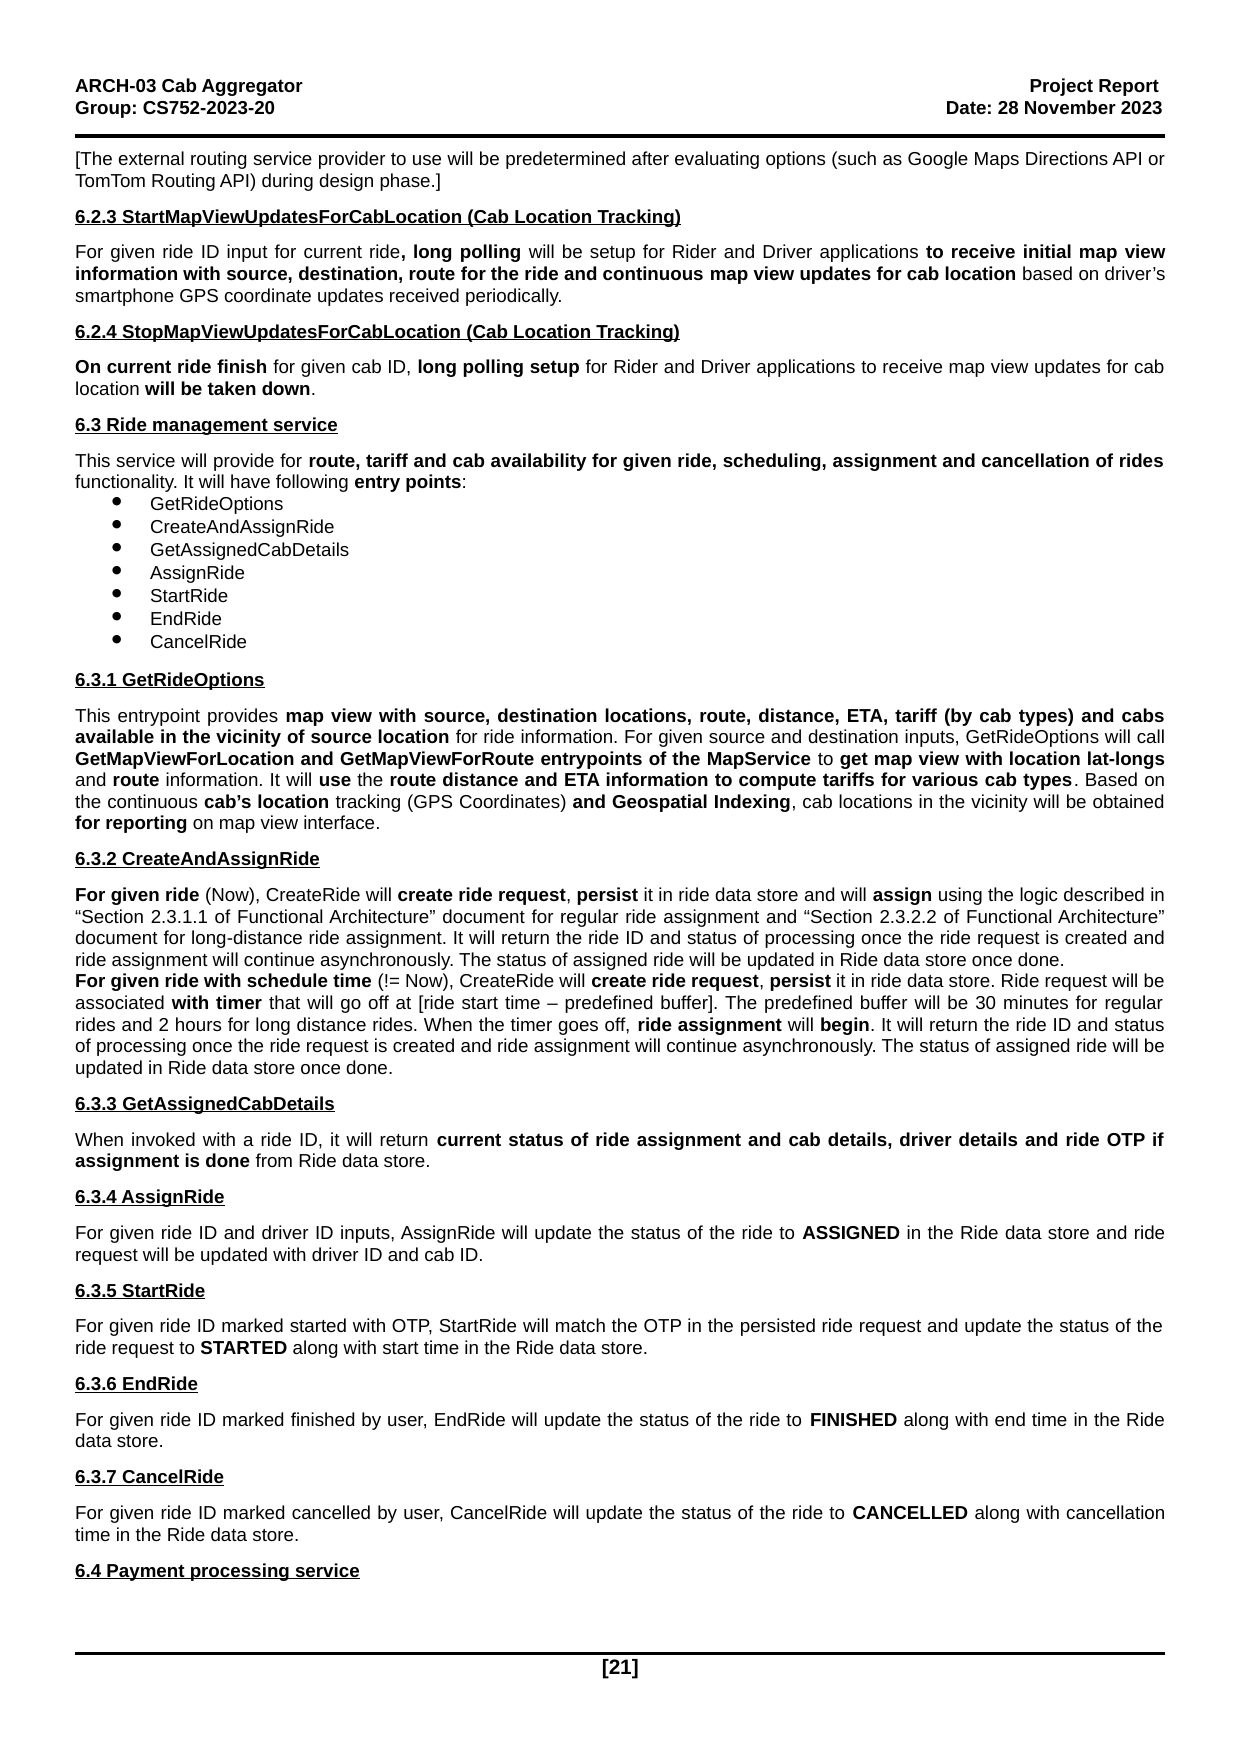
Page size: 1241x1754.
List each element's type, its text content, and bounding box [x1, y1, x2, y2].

text For given ride ID and driver ID inputs, AssignRide will update the status of the ride to ASSIGNED in the Ride data store and ride request will be updated with driver ID and cab ID. [75, 1222, 1165, 1265]
text For given ride ID input for current ride, long polling will be setup for Rider and Driver applications to receive initial map view information with source, destination, route for the ride and continuous map view updates for cab location based on driver’s smartphone GPS coordinate updates received periodically. [75, 241, 1165, 306]
list GetRideOptions [112, 493, 1165, 516]
text For given ride ID marked started with OTP, StartRide will match the OTP in the persisted ride request and update the status of the ride request to STARTED along with start time in the Ride data store. [75, 1315, 1165, 1358]
text 6.2.4 StopMapViewUpdatesForCabLocation (Cab Location Tracking) [75, 320, 1165, 342]
text 6.3.4 AssignRide [75, 1186, 1165, 1207]
text 6.3.2 CreateAndAssignRide [75, 848, 1165, 870]
text For given ride with schedule time (!= Now), CreateRide will create ride request, persist it in ride data store. Ride request will be associated with timer that will go off at [ride start time – predefined buffer]. The predefined buffer will be 30 minutes for regular rides and 2 hours for long distance rides. When the timer goes off, ride assignment will begin. It will return the ride ID and status of processing once the ride request is created and ride assignment will continue asynchronously. The status of assigned ride will be updated in Ride data store once done. [75, 970, 1165, 1078]
text 6.3.1 GetRideOptions [75, 668, 1165, 690]
list CancelRide [112, 631, 1165, 654]
text When invoked with a ride ID, it will return current status of ride assignment and cab details, driver details and ride OTP if assignment is done from Ride data store. [75, 1128, 1165, 1172]
text This service will provide for route, tariff and cab availability for given ride, scheduling, assignment and cancellation of rides functionality. It will have following entry points: [75, 450, 1165, 493]
text 6.3 Ride management service [75, 414, 1165, 435]
text This entrypoint provides map view with source, destination locations, route, distance, ETA, tariff (by cab types) and cabs available in the vicinity of source location for ride information. For given source and destination inputs, GetRideOptions will call GetMapViewForLocation and GetMapViewForRoute entrypoints of the MapService to get map view with location lat-longs and route information. It will use the route distance and ETA information to compute tariffs for various cab types. Based on the continuous cab’s location tracking (GPS Coordinates) and Geospatial Indexing, cab locations in the vicinity will be obtained for reporting on map view interface. [75, 704, 1165, 834]
text 6.3.6 EndRide [75, 1373, 1165, 1394]
list GetAssignedCabDetails [112, 539, 1165, 562]
text 6.3.5 StartRide [75, 1279, 1165, 1301]
text For given ride ID marked cancelled by user, CancelRide will update the status of the ride to CANCELLED along with cancellation time in the Ride data store. [75, 1502, 1165, 1545]
text [The external routing service provider to use will be predetermined after evaluating options (such as Google Maps Directions API or TomTom Routing API) during design phase.] [75, 148, 1165, 191]
list CreateAndAssignRide [112, 516, 1165, 539]
text On current ride finish for given cab ID, long polling setup for Rider and Driver applications to receive map view updates for cab location will be taken down. [75, 356, 1165, 399]
text 6.4 Payment processing service [75, 1560, 1165, 1581]
list AssignRide [112, 562, 1165, 585]
text For given ride (Now), CreateRide will create ride request, persist it in ride data store and will assign using the logic described in “Section 2.3.1.1 of Functional Architecture” document for regular ride assignment and “Section 2.3.2.2 of Functional Architecture” document for long-distance ride assignment. It will return the ride ID and status of processing once the ride request is created and ride assignment will continue asynchronously. The status of assigned ride will be updated in Ride data store once done. [75, 884, 1165, 970]
text 6.2.3 StartMapViewUpdatesForCabLocation (Cab Location Tracking) [75, 205, 1165, 227]
text 6.3.3 GetAssignedCabDetails [75, 1092, 1165, 1114]
list StartRide [112, 585, 1165, 608]
text 6.3.7 CancelRide [75, 1466, 1165, 1488]
list EndRide [112, 608, 1165, 631]
text For given ride ID marked finished by user, EndRide will update the status of the ride to FINISHED along with end time in the Ride data store. [75, 1409, 1165, 1452]
